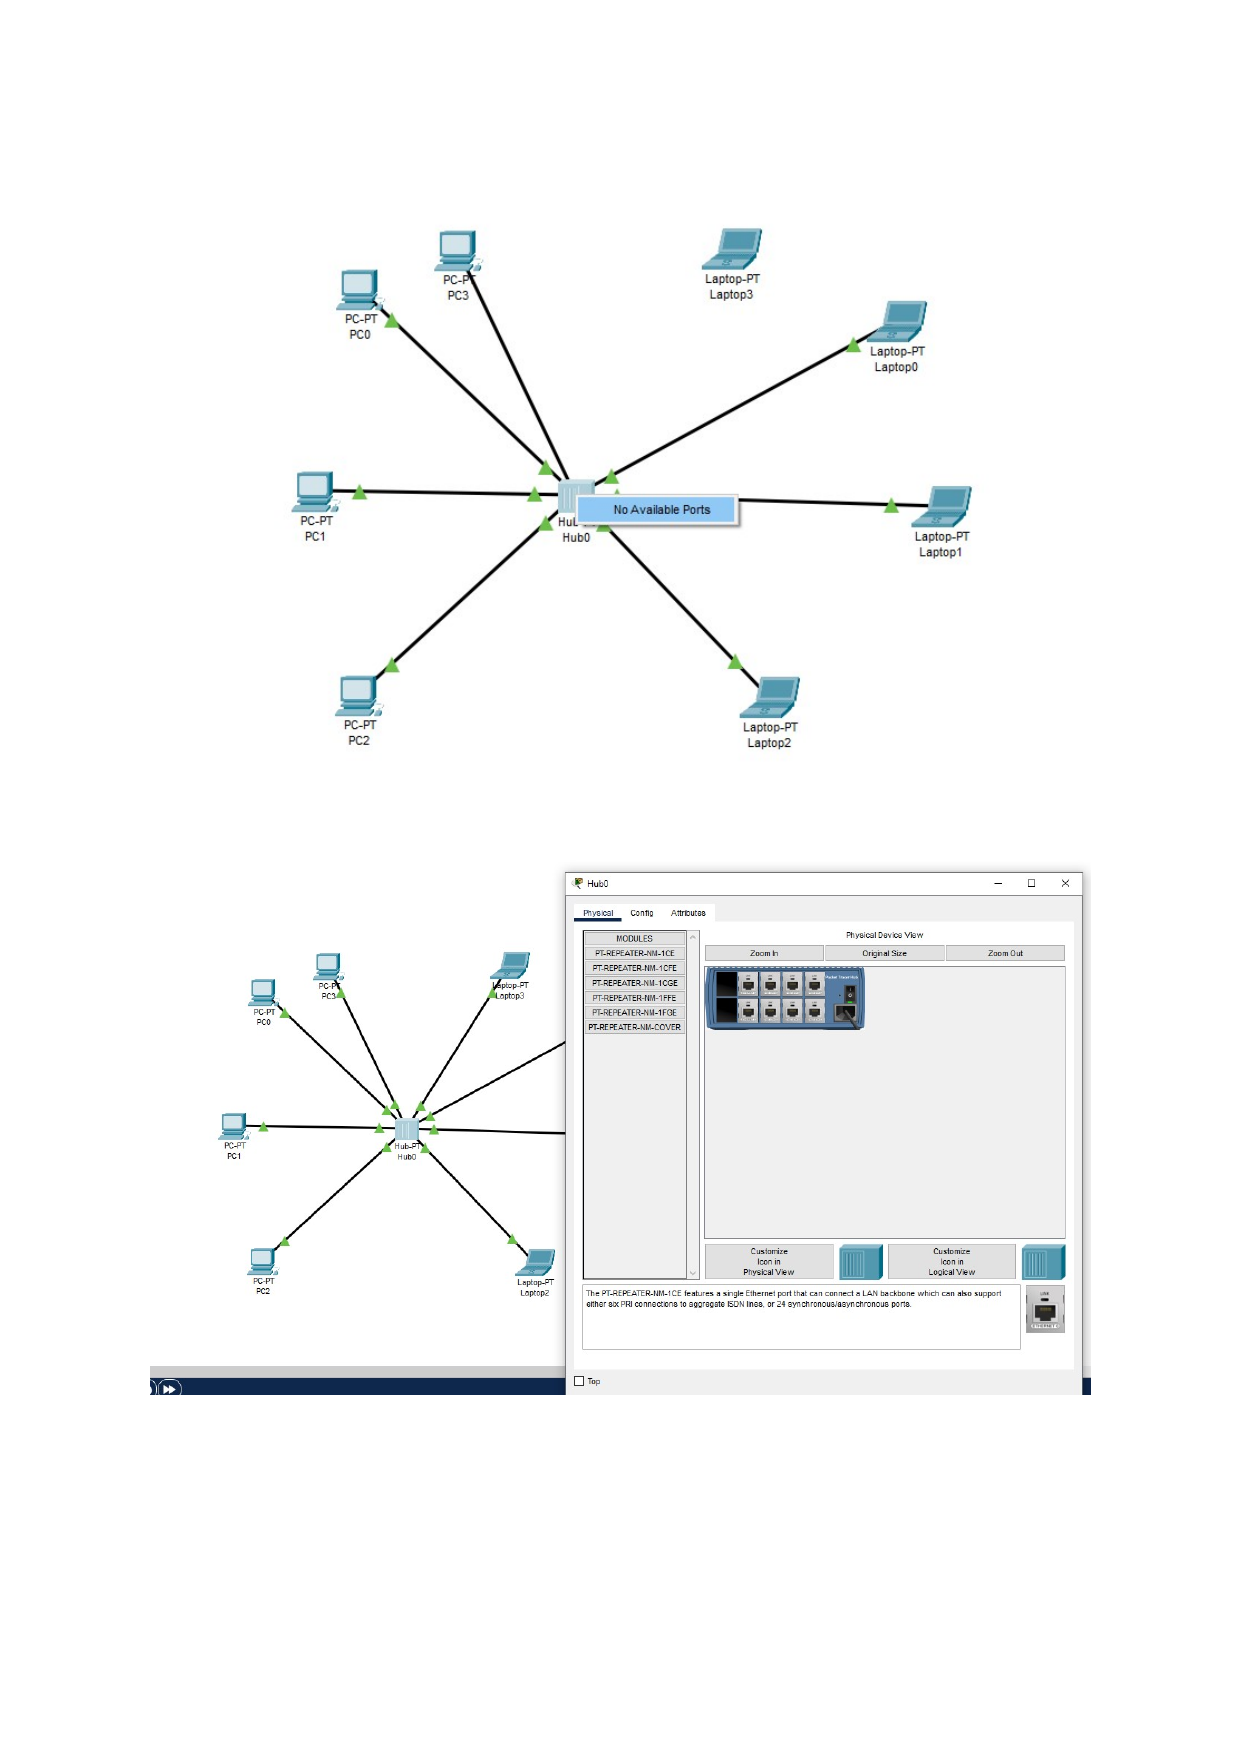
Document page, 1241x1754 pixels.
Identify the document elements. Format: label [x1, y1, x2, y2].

picture [150, 118, 1091, 833]
picture [150, 834, 1091, 1395]
